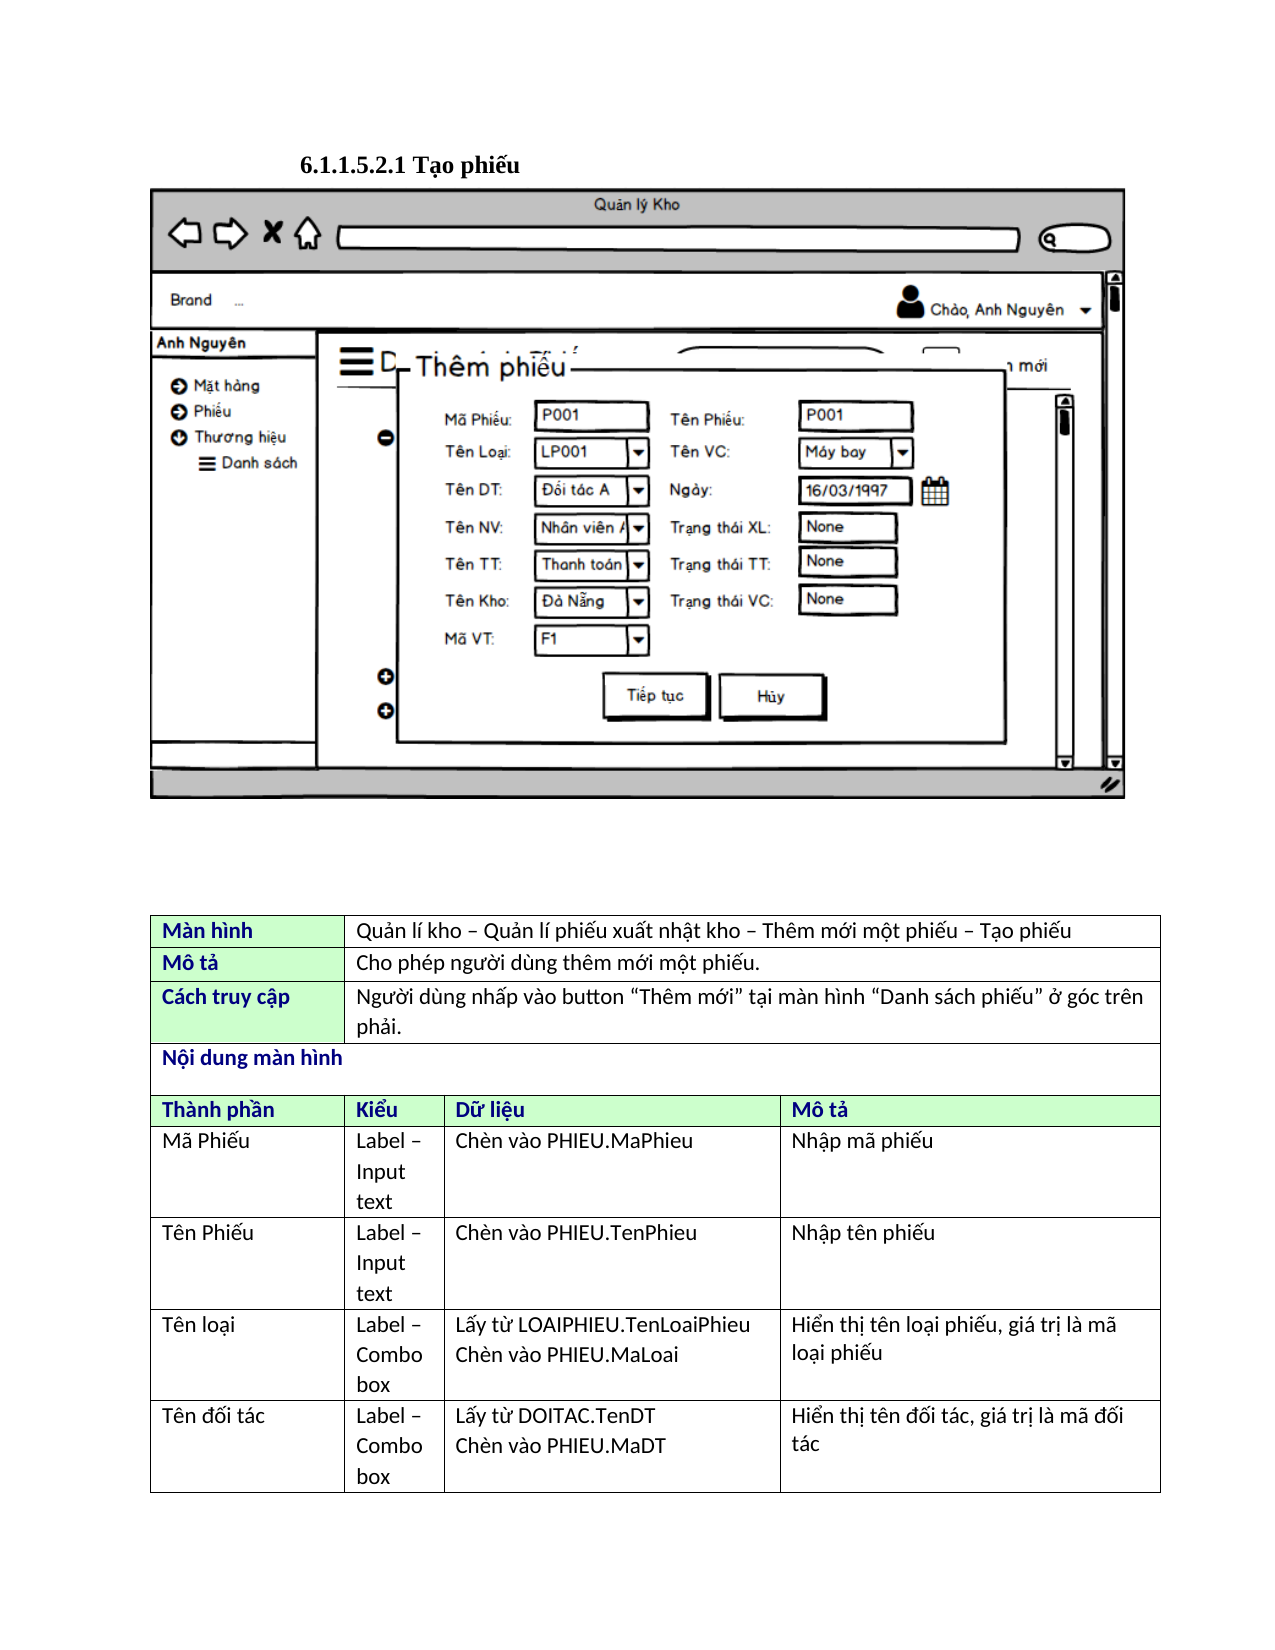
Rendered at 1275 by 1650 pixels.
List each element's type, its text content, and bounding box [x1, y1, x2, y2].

table_cell Mô tả [151, 948, 344, 981]
table_cell Cho phép người dùng thêm mới một phiếu. [345, 948, 1160, 981]
table_cell Người dùng nhấp vào button “Thêm mới” tại màn hình “Danh sách phiếu” ở góc trên phải. [345, 982, 1160, 1042]
table_cell Lấy từ LOAIPHIEU.TenLoaiPhieu Chèn vào PHIEU.MaLoai [445, 1310, 780, 1400]
table_cell Mô tả [781, 1096, 1160, 1126]
table_cell Kiểu [345, 1096, 444, 1126]
table_cell Label – Combo box [345, 1401, 444, 1492]
table_header Màn hình [151, 916, 344, 947]
table_cell Label – Combo box [345, 1310, 444, 1400]
table_cell Cách truy cập [151, 982, 344, 1042]
table_cell Chèn vào PHIEU.MaPhieu [445, 1127, 780, 1217]
table_cell Mã Phiếu [151, 1127, 344, 1217]
table_cell Nhập tên phiếu [781, 1218, 1160, 1309]
table_cell Thành phần [151, 1096, 344, 1126]
table_cell Tên loại [151, 1310, 344, 1400]
table_cell Lấy từ DOITAC.TenDT Chèn vào PHIEU.MaDT [445, 1401, 780, 1492]
table_cell Hiển thị tên đối tác, giá trị là mã đối tác [781, 1401, 1160, 1492]
table_cell Tên Phiếu [151, 1218, 344, 1309]
picture [150, 187, 1125, 799]
table_cell Label – Input text [345, 1127, 444, 1217]
table_cell Hiển thị tên loại phiếu, giá trị là mã loại phiếu [781, 1310, 1160, 1400]
table_cell Nội dung màn hình [151, 1044, 1160, 1094]
table_cell Nhập mã phiếu [781, 1127, 1160, 1217]
table_cell Tên đối tác [151, 1401, 344, 1492]
table_header Quản lí kho – Quản lí phiếu xuất nhật kho – Thêm mới một phiếu – Tạo phiếu [345, 916, 1160, 947]
table_cell Chèn vào PHIEU.TenPhieu [445, 1218, 780, 1309]
table_cell Dữ liệu [445, 1096, 780, 1126]
text 6.1.1.5.2.1 Tạo phiếu [150, 150, 1125, 179]
table_cell Label – Input text [345, 1218, 444, 1309]
